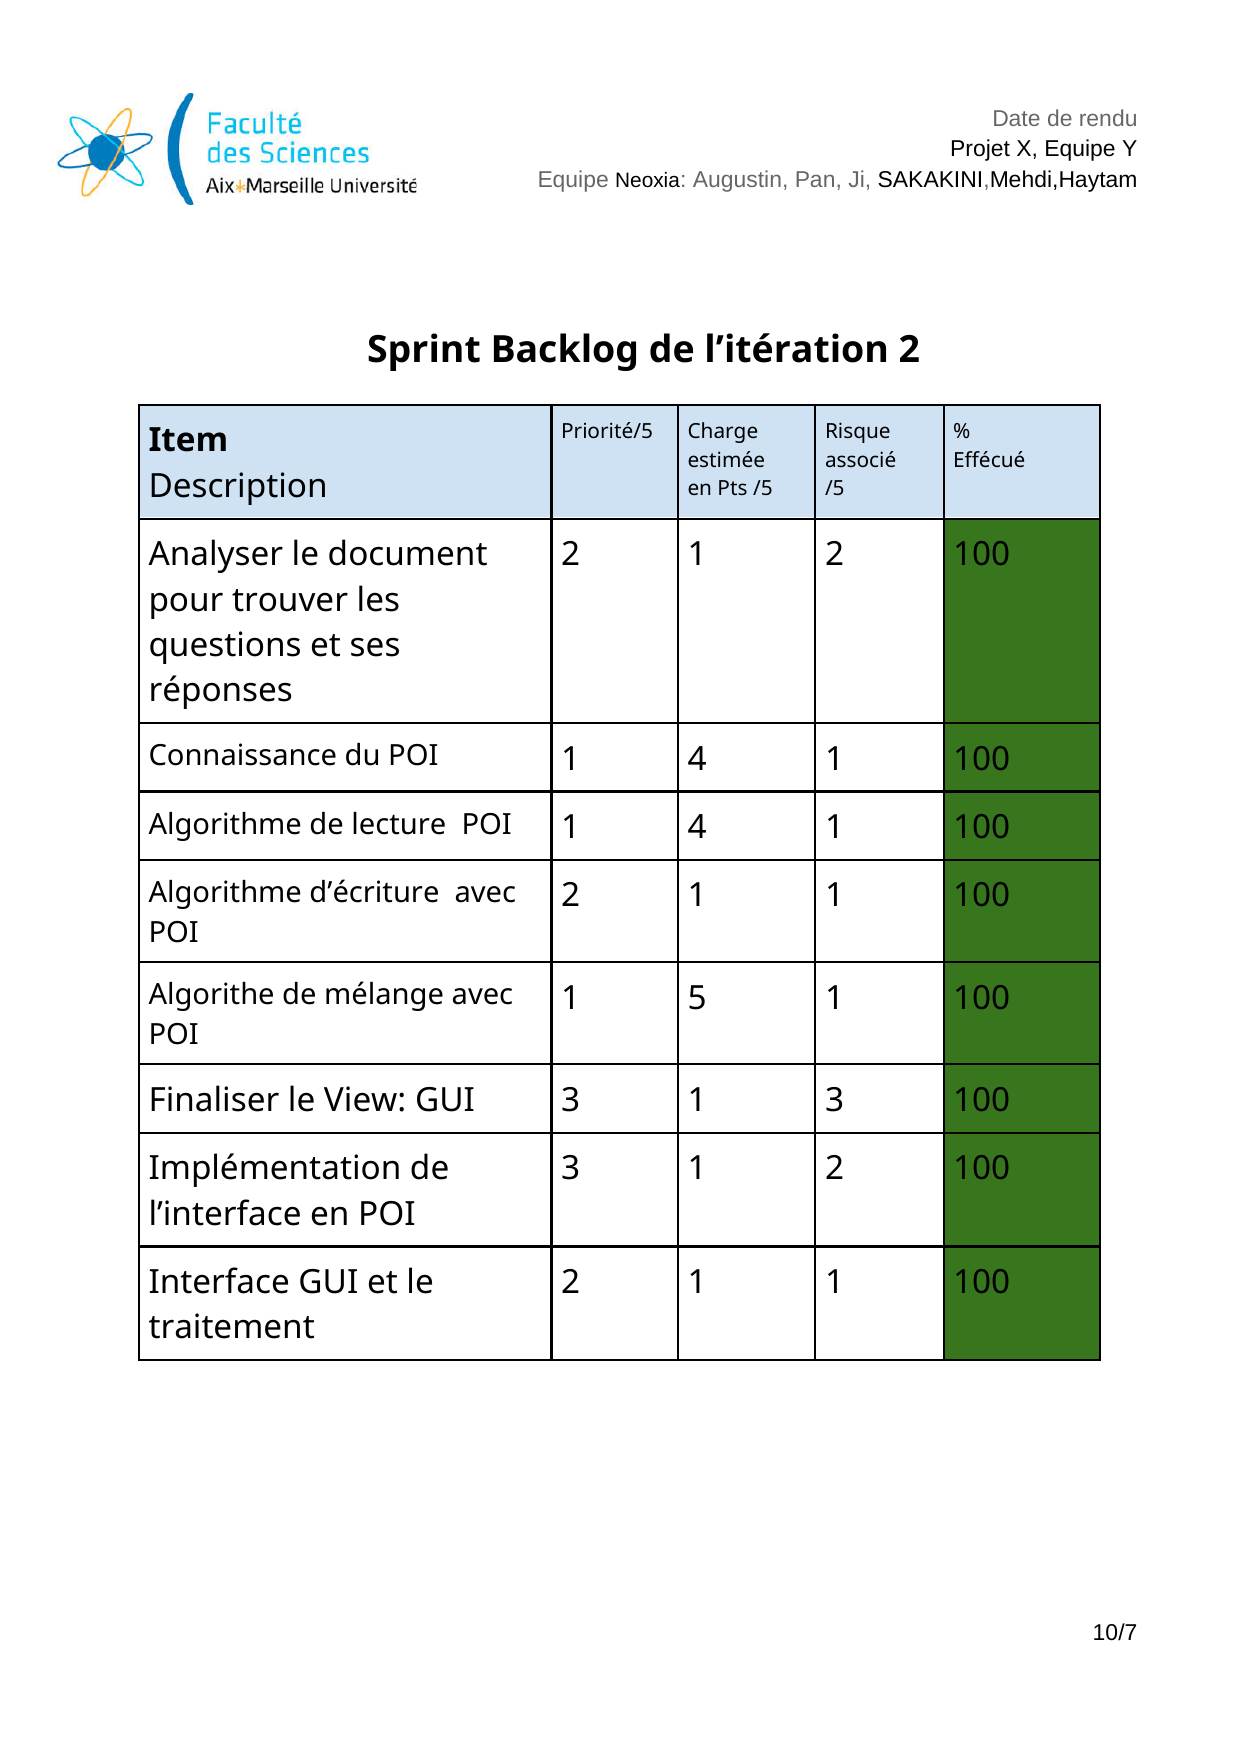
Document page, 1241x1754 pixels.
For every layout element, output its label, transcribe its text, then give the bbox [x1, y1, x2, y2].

table_cell Algorithme de lecture POI [140, 793, 550, 859]
table_cell 100 [945, 963, 1099, 1063]
table_cell Finaliser le View: GUI [140, 1065, 550, 1132]
table_cell 2 [553, 1248, 677, 1359]
table_cell 2 [816, 520, 943, 722]
table_header Priorité/5 [553, 406, 677, 517]
table_cell 3 [553, 1065, 677, 1132]
table_header % Effécué [945, 406, 1099, 517]
table_cell 1 [816, 963, 943, 1063]
table_cell 1 [553, 724, 677, 790]
table_cell Interface GUI et le traitement [140, 1248, 550, 1359]
table_cell 1 [679, 1065, 814, 1132]
table_header Charge estimée en Pts /5 [679, 406, 814, 517]
table_cell 3 [816, 1065, 943, 1132]
table_cell 100 [945, 724, 1099, 790]
text Sprint Backlog de l’itération 2 [150, 322, 1137, 373]
table_cell 4 [679, 724, 814, 790]
table_header Item Description [140, 406, 550, 517]
table_cell 1 [816, 1248, 943, 1359]
table_cell 1 [553, 963, 677, 1063]
table_cell Implémentation de l’interface en POI [140, 1134, 550, 1245]
table_cell 2 [553, 520, 677, 722]
table_cell 2 [553, 861, 677, 961]
table_cell 100 [945, 1134, 1099, 1245]
table_cell 1 [679, 520, 814, 722]
table_cell 1 [679, 1248, 814, 1359]
table_cell Connaissance du POI [140, 724, 550, 790]
table_cell 100 [945, 520, 1099, 722]
table_cell 1 [816, 861, 943, 961]
table_cell 1 [816, 724, 943, 790]
table_cell Algorithe de mélange avec POI [140, 963, 550, 1063]
table_cell 100 [945, 861, 1099, 961]
table_cell 1 [679, 1134, 814, 1245]
table_cell 4 [679, 793, 814, 859]
table_header Risque associé /5 [816, 406, 943, 517]
table_cell 3 [553, 1134, 677, 1245]
table_cell 1 [816, 793, 943, 859]
table_cell 100 [945, 1065, 1099, 1132]
table_cell 100 [945, 1248, 1099, 1359]
table_cell 2 [816, 1134, 943, 1245]
picture [56, 93, 417, 205]
table_cell 100 [945, 793, 1099, 859]
table_cell 1 [679, 861, 814, 961]
table_cell 5 [679, 963, 814, 1063]
table_cell 1 [553, 793, 677, 859]
table_cell Algorithme d’écriture avec POI [140, 861, 550, 961]
table_cell Analyser le document pour trouver les questions et ses réponses [140, 520, 550, 722]
